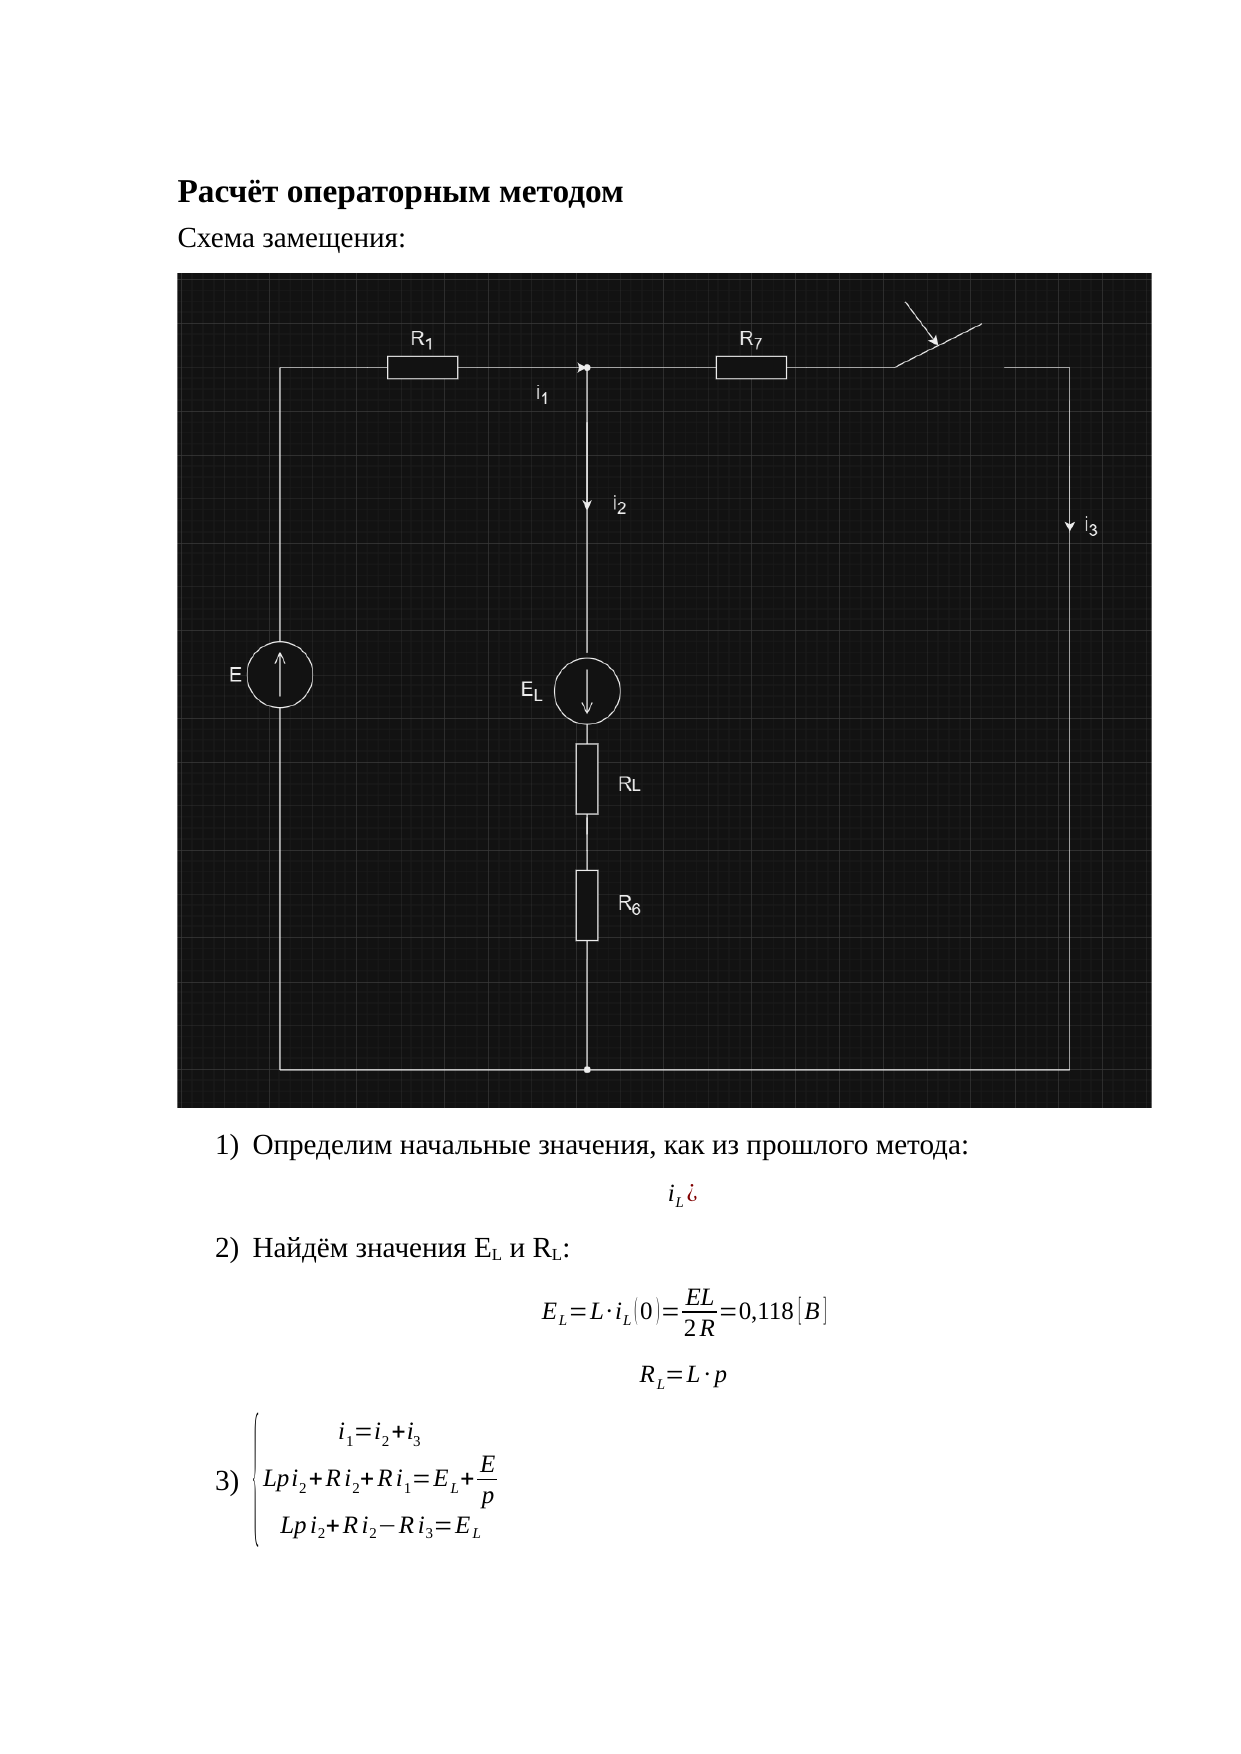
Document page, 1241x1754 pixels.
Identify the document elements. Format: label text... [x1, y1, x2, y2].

text Схема замещения: [177, 221, 1152, 254]
subtitle Расчёт операторным методом [177, 171, 1152, 209]
list Найдём значения EL и RL: [215, 1230, 1152, 1264]
list Определим начальные значения, как из прошлого метода: [215, 1127, 1152, 1160]
picture [177, 273, 1152, 1108]
